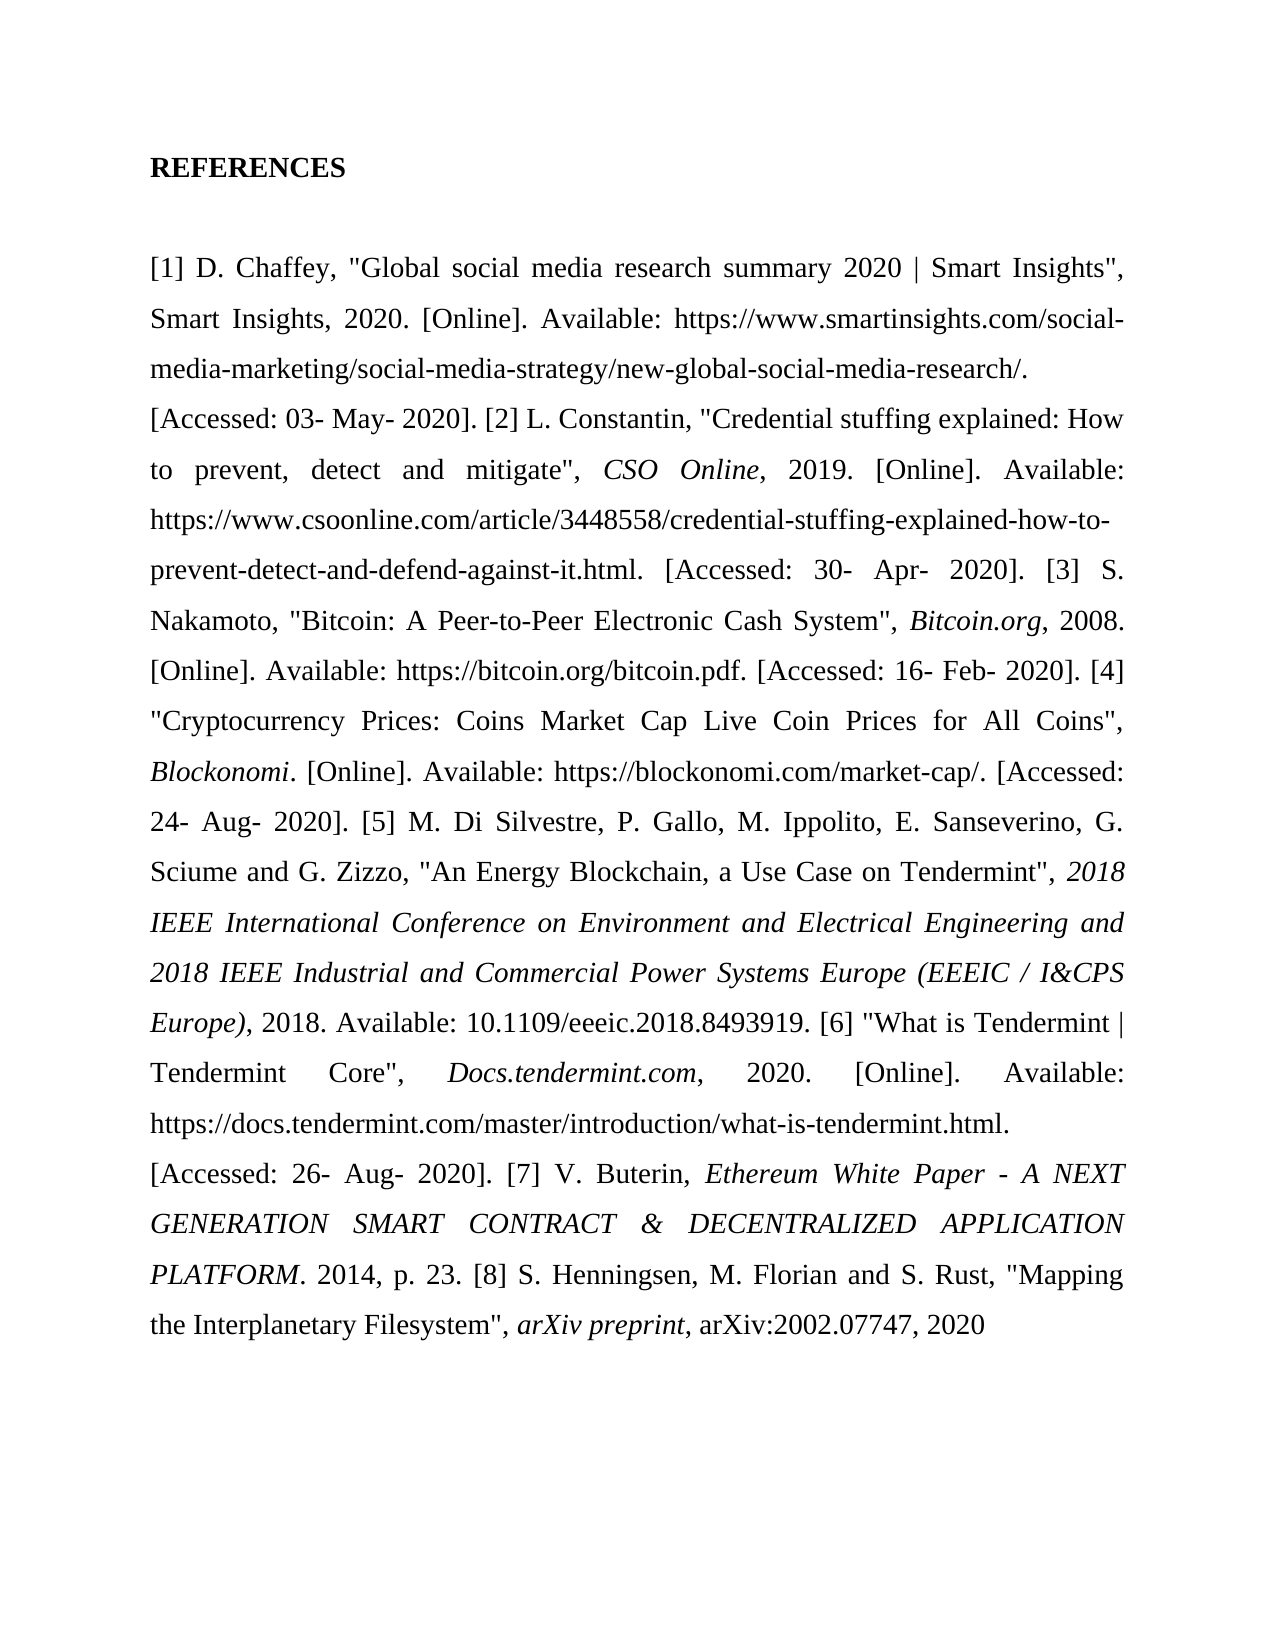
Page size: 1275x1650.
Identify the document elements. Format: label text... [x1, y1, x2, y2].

text [1] D. Chaffey, "Global social media research summary 2020 | Smart Insights", Smart Insights, 2020. [Online]. Available: https://www.smartinsights.com/social-media-marketing/social-media-strategy/new-global-social-media-research/. [Accessed: 03- May- 2020]. [2] L. Constantin, "Credential stuffing explained: How to prevent, detect and mitigate", CSO Online, 2019. [Online]. Available: https://www.csoonline.com/article/3448558/credential-stuffing-explained-how-to-prevent-detect-and-defend-against-it.html. [Accessed: 30- Apr- 2020]. [3] S. Nakamoto, "Bitcoin: A Peer-to-Peer Electronic Cash System", Bitcoin.org, 2008. [Online]. Available: https://bitcoin.org/bitcoin.pdf. [Accessed: 16- Feb- 2020]. [4] "Cryptocurrency Prices: Coins Market Cap Live Coin Prices for All Coins", Blockonomi. [Online]. Available: https://blockonomi.com/market-cap/. [Accessed: 24- Aug- 2020]. [5] M. Di Silvestre, P. Gallo, M. Ippolito, E. Sanseverino, G. Sciume and G. Zizzo, "An Energy Blockchain, a Use Case on Tendermint", 2018 IEEE International Conference on Environment and Electrical Engineering and 2018 IEEE Industrial and Commercial Power Systems Europe (EEEIC / I&CPS Europe), 2018. Available: 10.1109/eeeic.2018.8493919. [6] "What is Tendermint | Tendermint Core", Docs.tendermint.com, 2020. [Online]. Available: https://docs.tendermint.com/master/introduction/what-is-tendermint.html. [Accessed: 26- Aug- 2020]. [7] V. Buterin, Ethereum White Paper - A NEXT GENERATION SMART CONTRACT & DECENTRALIZED APPLICATION PLATFORM. 2014, p. 23. [8] S. Henningsen, M. Florian and S. Rust, "Mapping the Interplanetary Filesystem", arXiv preprint, arXiv:2002.07747, 2020 [150, 251, 1125, 1341]
text REFERENCES [150, 150, 1125, 183]
